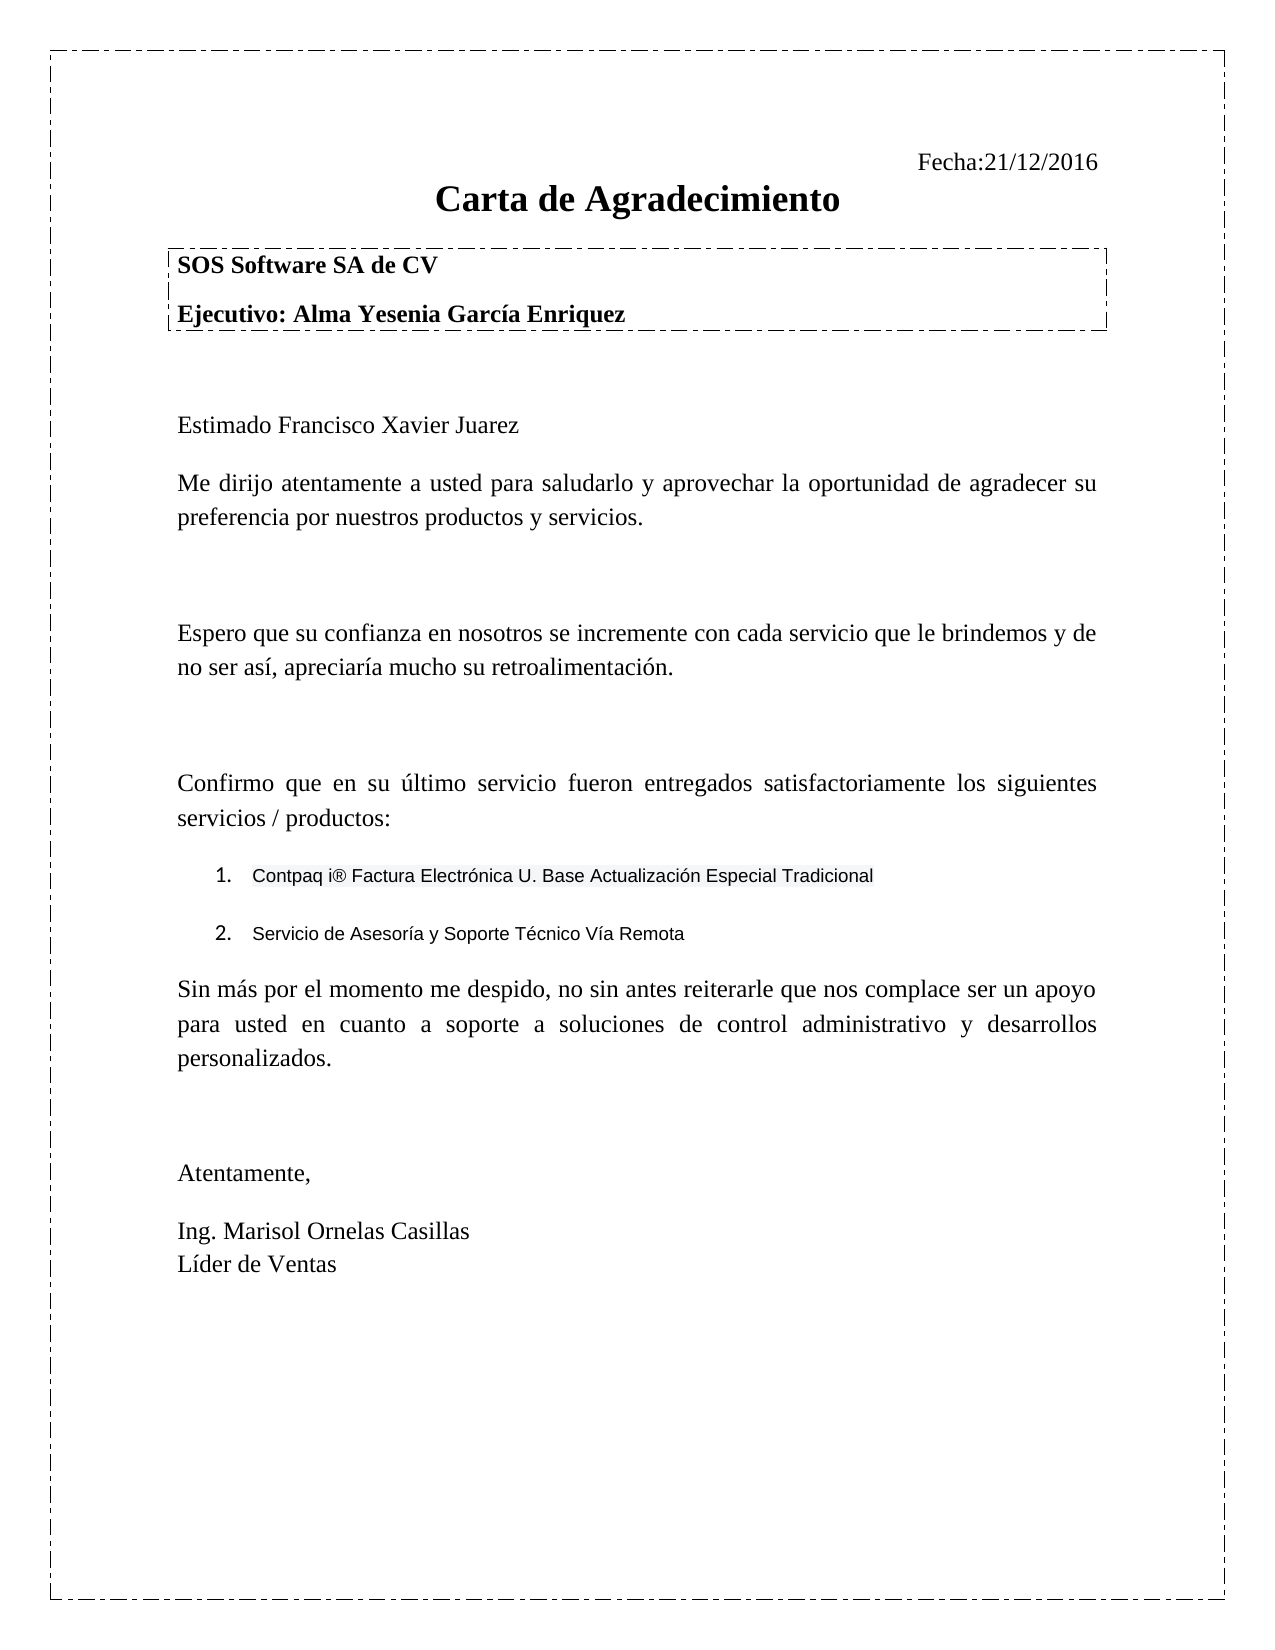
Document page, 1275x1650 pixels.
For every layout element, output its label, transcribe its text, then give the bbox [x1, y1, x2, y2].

list Servicio de Asesoría y Soporte Técnico Vía Remota [214, 918, 1098, 946]
text Ejecutivo: Alma Yesenia García Enriquez [168, 296, 1107, 331]
list Contpaq i® Factura Electrónica U. Base Actualización Especial Tradicional [214, 861, 1098, 889]
text Espero que su confianza en nosotros se incremente con cada servicio que le brindemos y de no ser así, apreciaría mucho su retroalimentación. [177, 618, 1098, 681]
text Fecha:21/12/2016 [177, 147, 1098, 176]
text Atentamente, [177, 1158, 1098, 1187]
text Carta de Agradecimiento [177, 176, 1098, 219]
text Estimado Francisco Xavier Juarez [177, 410, 1098, 438]
text Confirmo que en su último servicio fueron entregados satisfactoriamente los siguientes servicios / productos: [177, 768, 1098, 831]
text SOS Software SA de CV [168, 247, 1107, 279]
text Sin más por el momento me despido, no sin antes reiterarle que nos complace ser un apoyo para usted en cuanto a soporte a soluciones de control administrativo y desarrollos personalizados. [177, 974, 1098, 1072]
text Me dirijo atentamente a usted para saludarlo y aprovechar la oportunidad de agradecer su preferencia por nuestros productos y servicios. [177, 468, 1098, 531]
text Ing. Marisol Ornelas Casillas Líder de Ventas [177, 1216, 1098, 1278]
